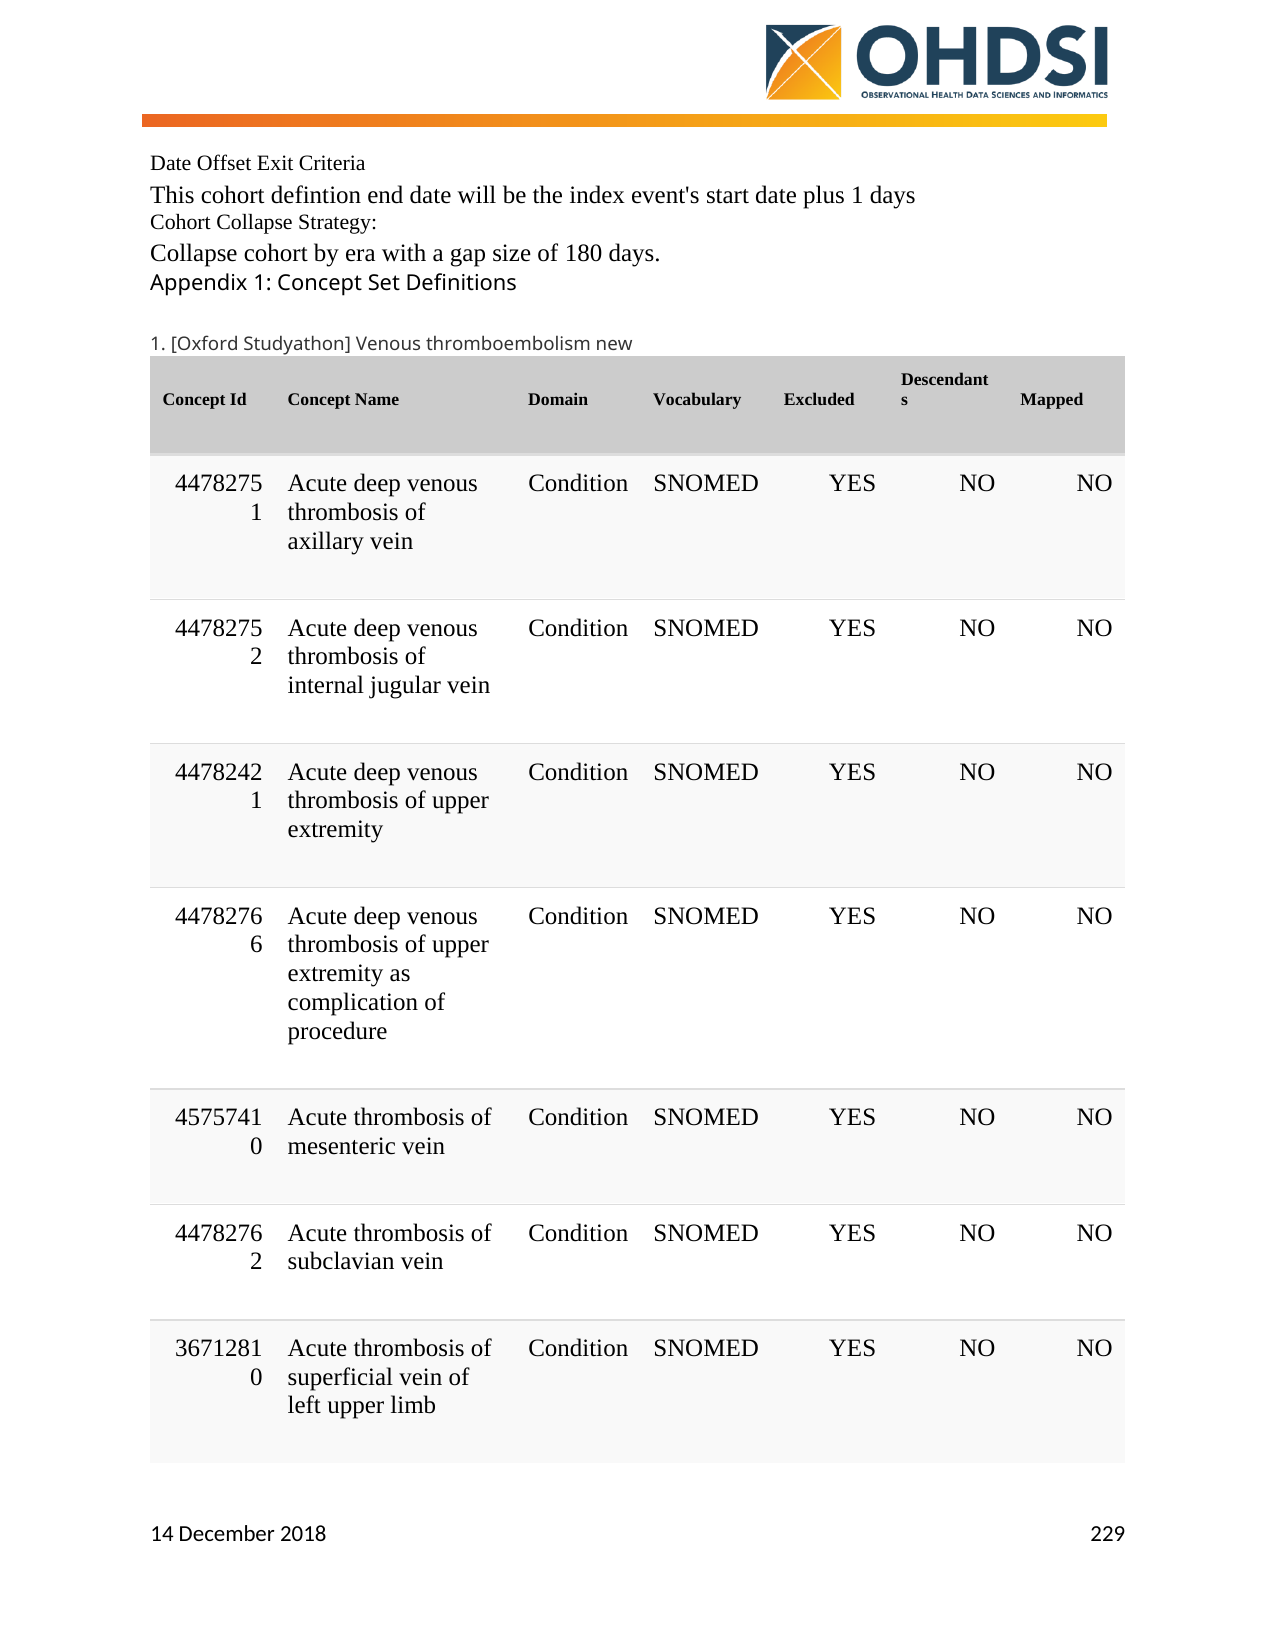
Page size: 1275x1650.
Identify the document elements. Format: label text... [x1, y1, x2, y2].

text Cohort Collapse Strategy: [150, 209, 1125, 234]
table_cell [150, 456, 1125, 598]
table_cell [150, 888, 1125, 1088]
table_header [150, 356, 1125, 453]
text Collapse cohort by era with a gap size of 180 days. [150, 238, 1125, 267]
text Appendix 1: Concept Set Definitions [150, 267, 1125, 297]
text This cohort defintion end date will be the index event's start date plus 1 days [150, 180, 1125, 209]
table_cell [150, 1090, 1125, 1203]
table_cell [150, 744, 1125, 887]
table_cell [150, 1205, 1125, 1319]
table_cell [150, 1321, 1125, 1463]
text 1. [Oxford Studyathon] Venous thromboembolism new [150, 331, 1125, 356]
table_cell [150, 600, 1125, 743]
text Date Offset Exit Criteria [150, 150, 1125, 175]
picture [748, 11, 1125, 114]
